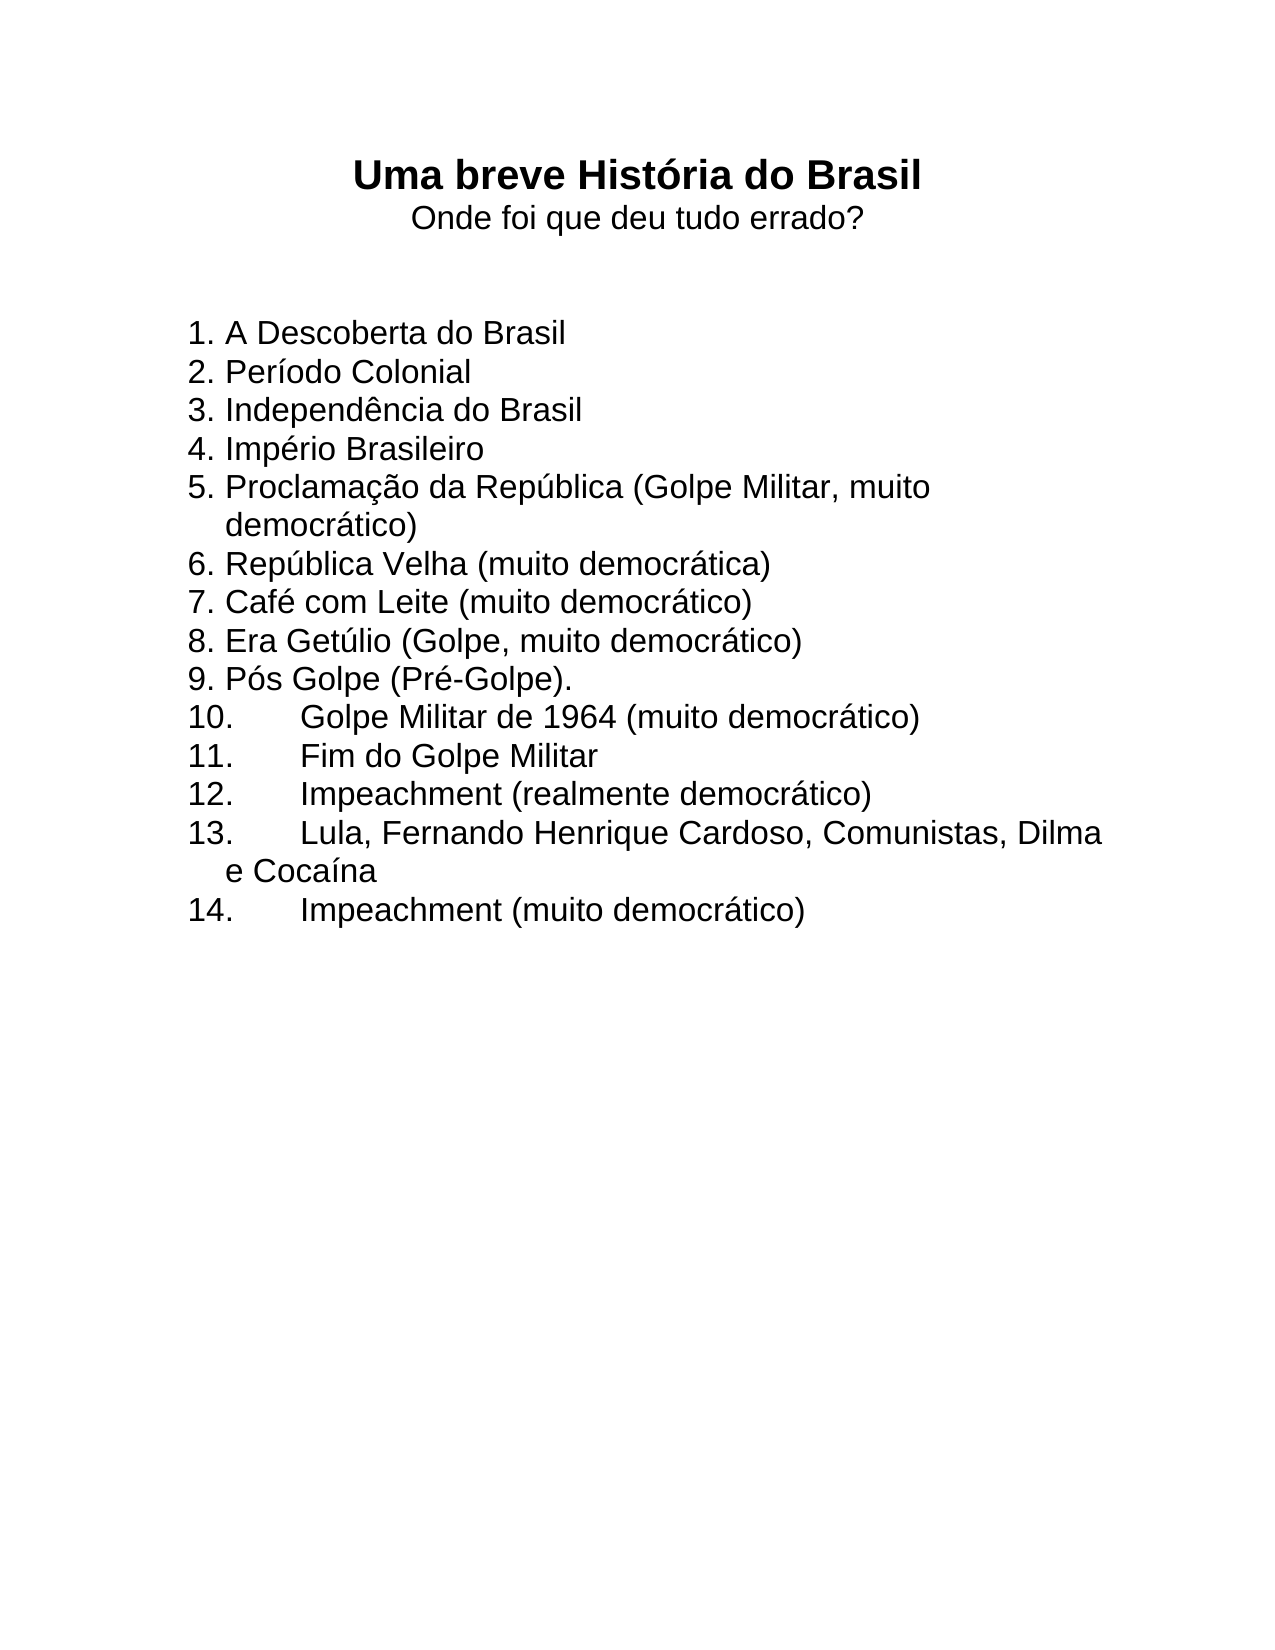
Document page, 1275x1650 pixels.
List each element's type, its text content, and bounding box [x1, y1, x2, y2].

list Golpe Militar de 1964 (muito democrático) [187, 698, 1125, 736]
list Fim do Golpe Militar [187, 736, 1125, 774]
text Uma breve História do Brasil [150, 150, 1125, 198]
list Império Brasileiro [187, 428, 1125, 467]
list Impeachment (muito democrático) [187, 890, 1125, 928]
list Independência do Brasil [187, 390, 1125, 428]
text Onde foi que deu tudo errado? [150, 198, 1125, 236]
list Lula, Fernando Henrique Cardoso, Comunistas, Dilma e Cocaína [187, 813, 1125, 890]
list A Descoberta do Brasil [187, 313, 1125, 352]
list Período Colonial [187, 352, 1125, 390]
list Café com Leite (muito democrático) [187, 582, 1125, 621]
list Pós Golpe (Pré-Golpe). [187, 659, 1125, 698]
list Proclamação da República (Golpe Militar, muito democrático) [187, 467, 1125, 544]
list Era Getúlio (Golpe, muito democrático) [187, 621, 1125, 659]
list República Velha (muito democrática) [187, 544, 1125, 582]
list Impeachment (realmente democrático) [187, 774, 1125, 813]
